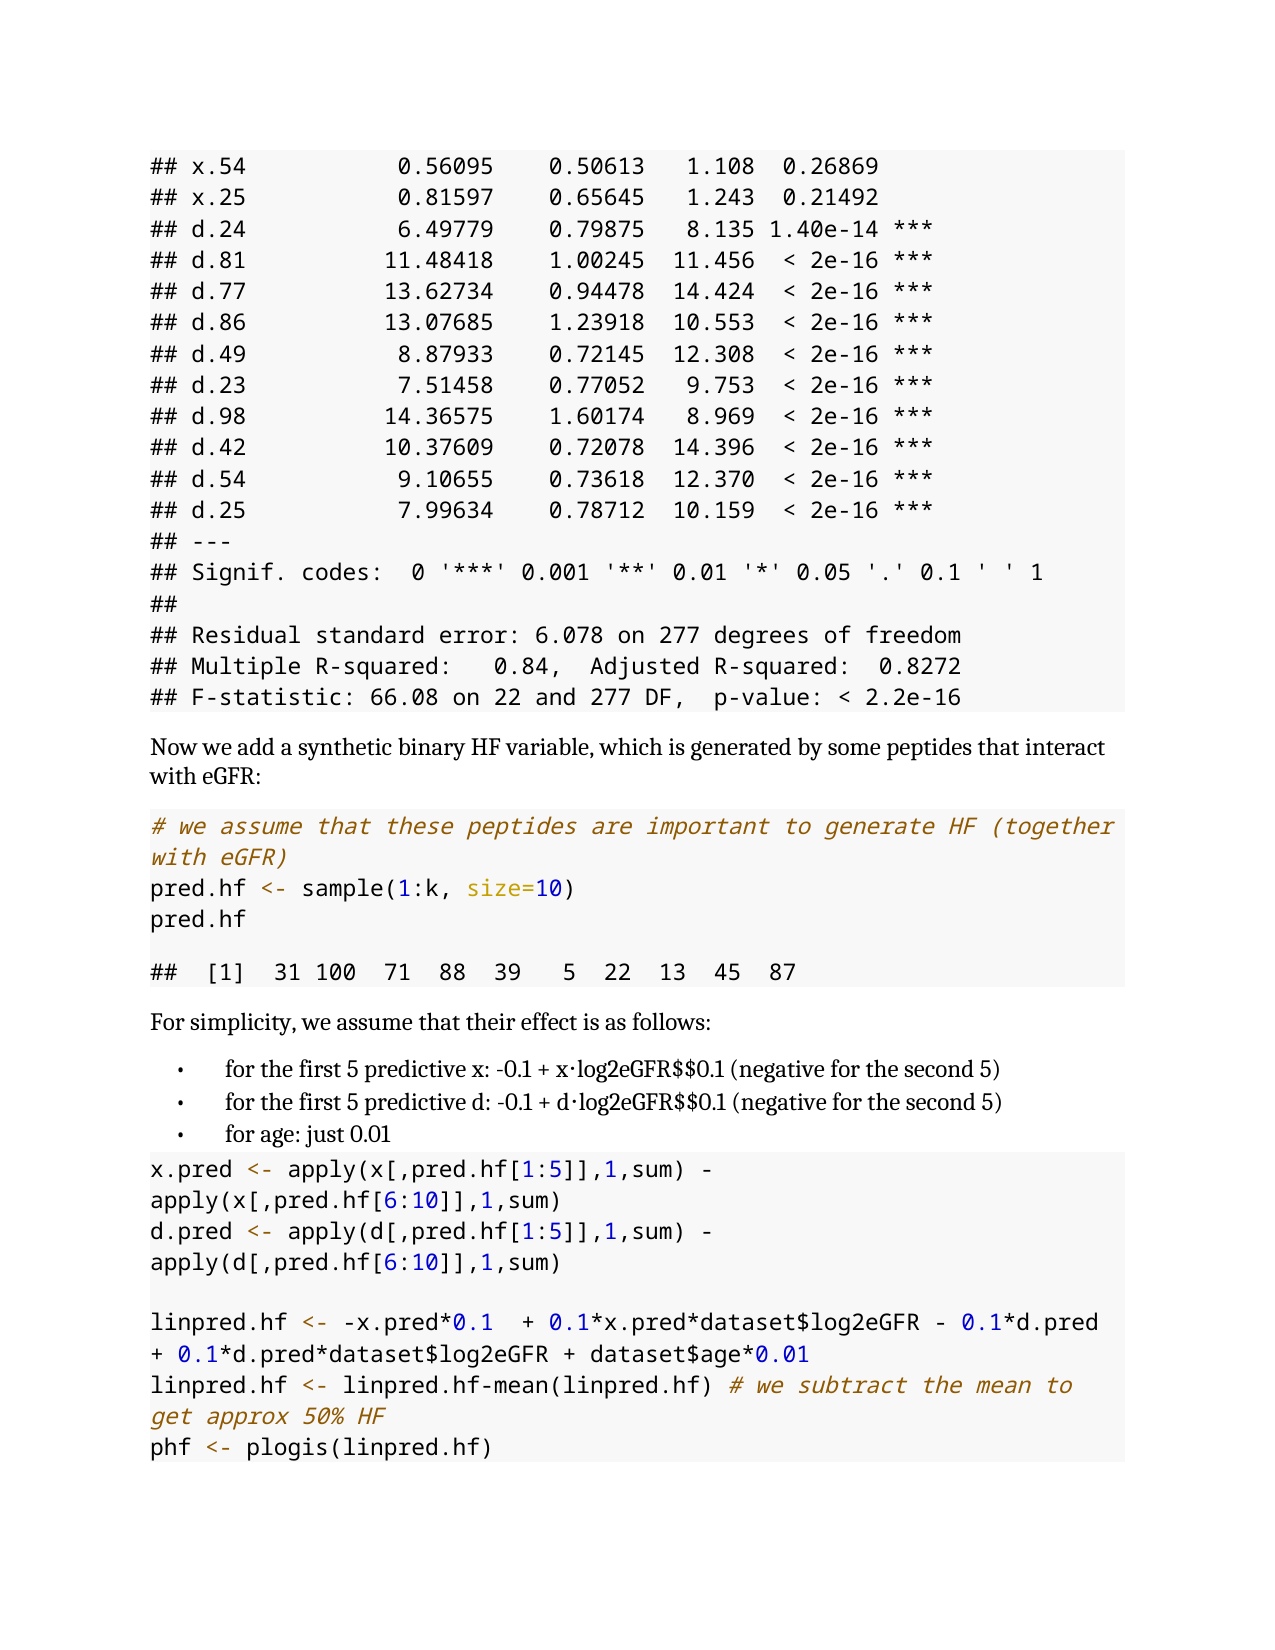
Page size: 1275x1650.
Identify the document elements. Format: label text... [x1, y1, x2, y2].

text ## [1] 31 100 71 88 39 5 22 13 45 87 [150, 955, 1125, 987]
text # we assume that these peptides are important to generate HF (together with eGFR) pred.hf <- sample(1:k, size=10) pred.hf [150, 809, 1125, 934]
list for the first 5 predictive d: -0.1 + dlog2eGFR$$0.1 (negative for the second 5) [175, 1087, 1125, 1116]
list for the first 5 predictive x: -0.1 + xlog2eGFR$$0.1 (negative for the second 5) [175, 1055, 1125, 1084]
text Now we add a synthetic binary HF variable, which is generated by some peptides that interact with eGFR: [150, 733, 1125, 791]
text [150, 150, 1125, 712]
list for age: just 0.01 [175, 1120, 1125, 1149]
text For simplicity, we assume that their effect is as follows: [150, 1007, 1125, 1036]
